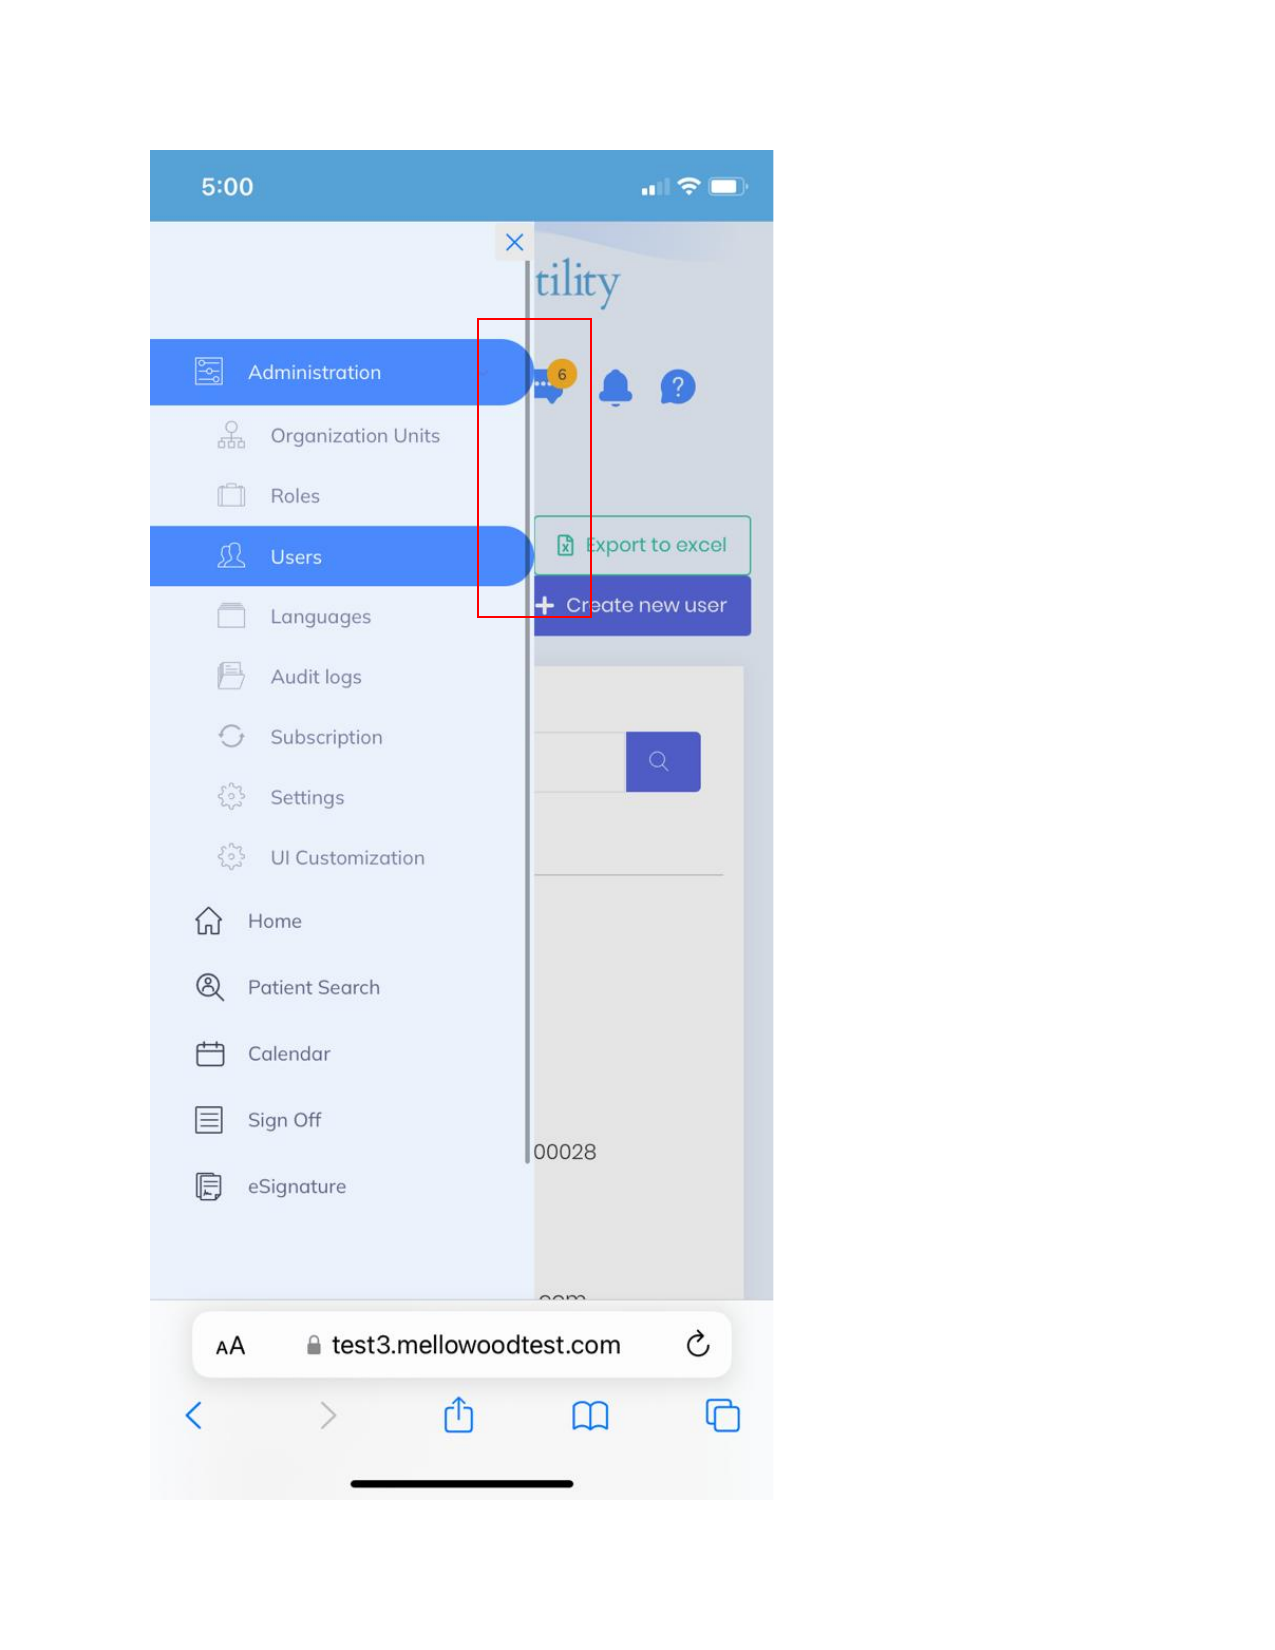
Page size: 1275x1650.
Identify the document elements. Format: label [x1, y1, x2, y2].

picture [150, 150, 774, 1500]
